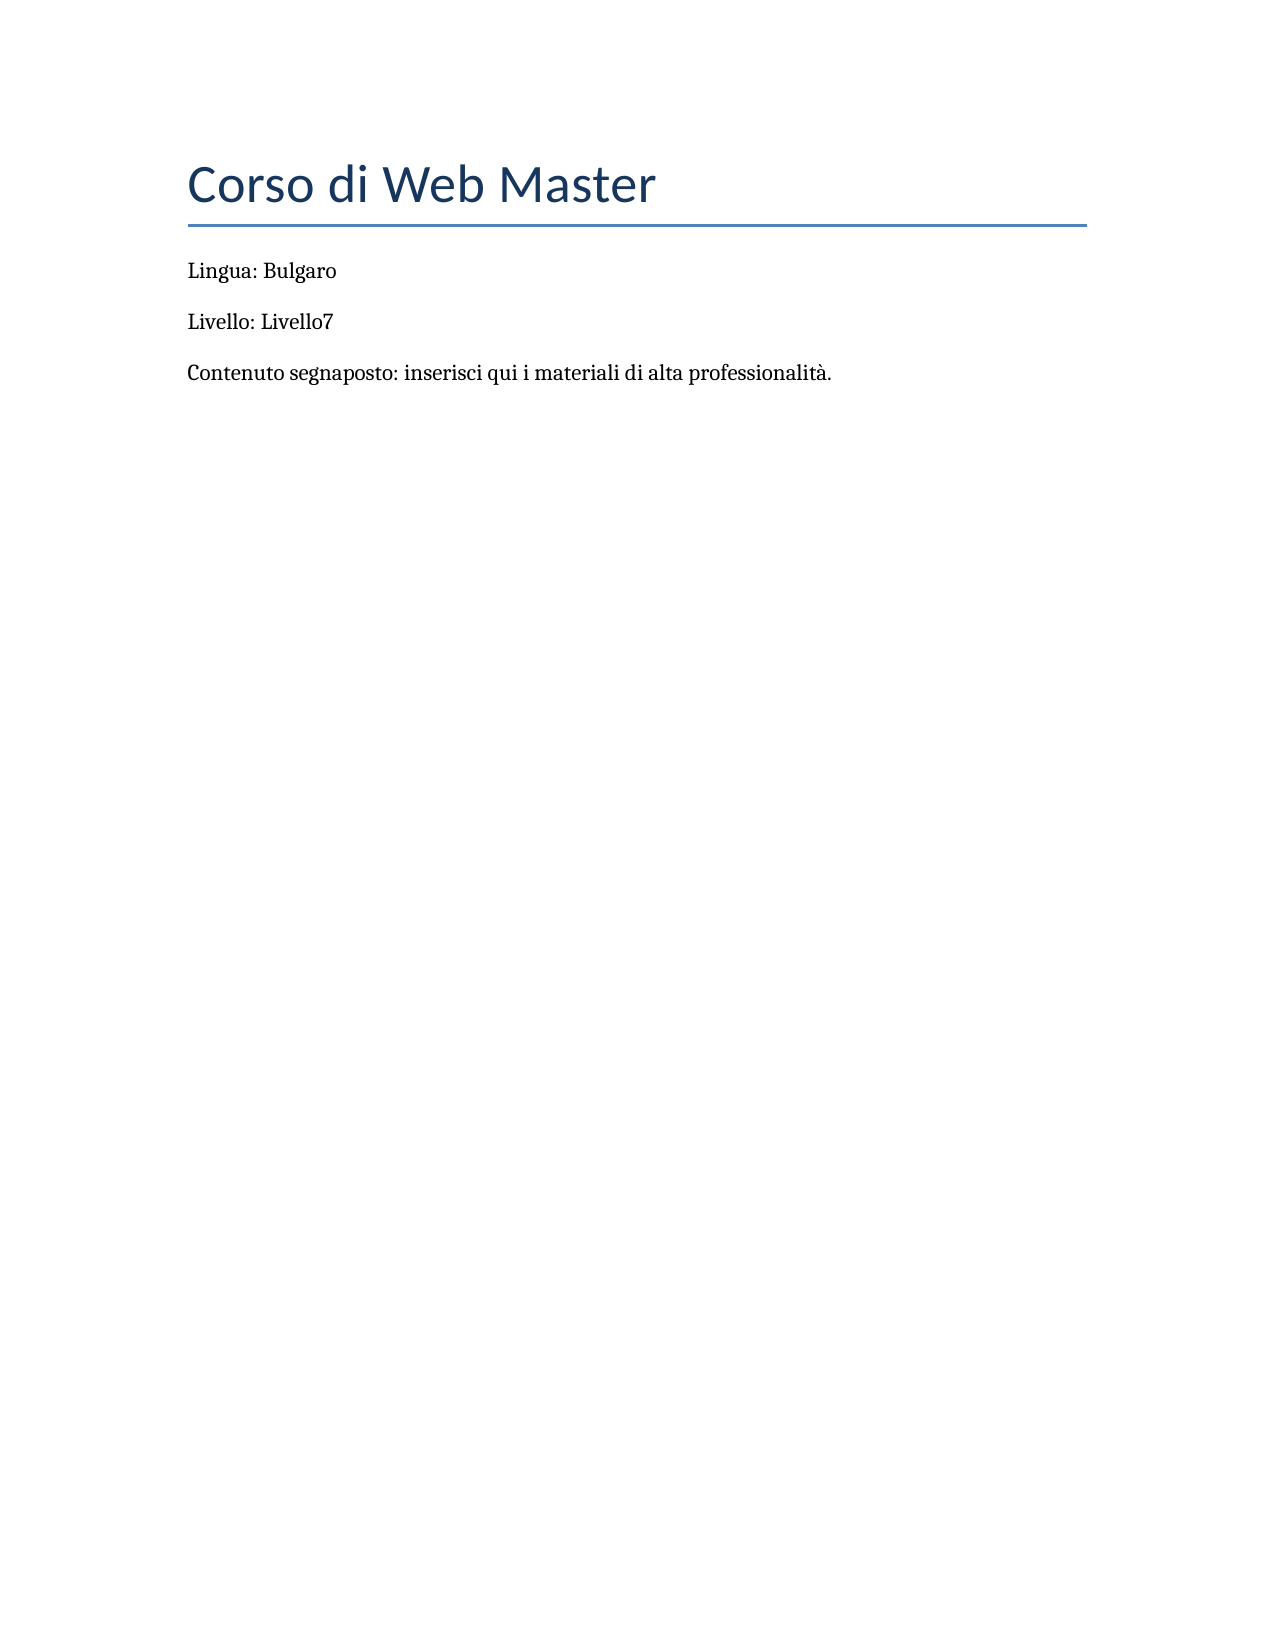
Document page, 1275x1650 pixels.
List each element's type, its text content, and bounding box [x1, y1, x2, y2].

title Corso di Web Master [187, 150, 1087, 227]
text Livello: Livello7 [187, 309, 1087, 335]
text Lingua: Bulgaro [187, 258, 1087, 284]
text Contenuto segnaposto: inserisci qui i materiali di alta professionalità. [187, 360, 1087, 386]
